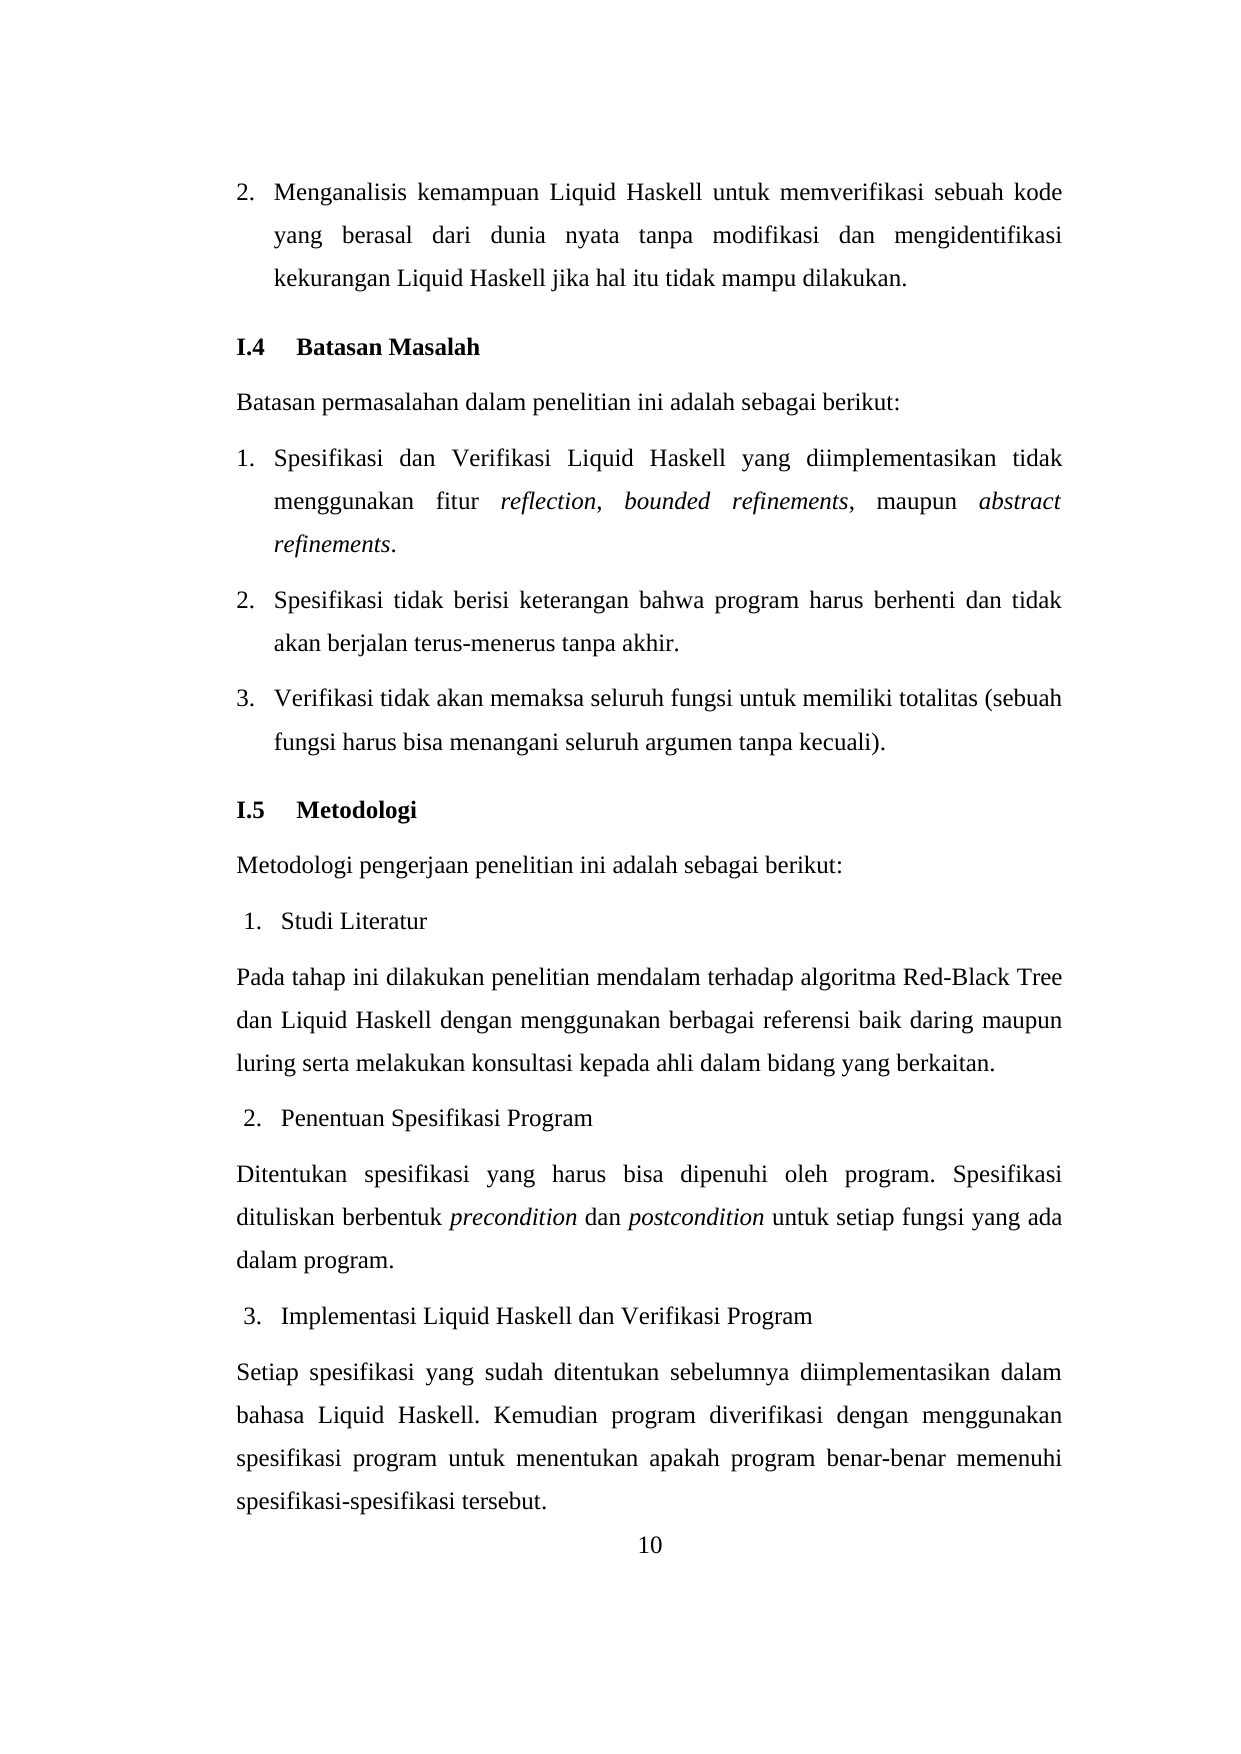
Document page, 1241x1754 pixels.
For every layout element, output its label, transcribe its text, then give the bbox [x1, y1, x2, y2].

list Spesifikasi dan Verifikasi Liquid Haskell yang diimplementasikan tidak menggunakan fitur reflection, bounded refinements, maupun abstract refinements. [236, 443, 1063, 558]
subtitle Batasan Masalah [236, 332, 1063, 360]
text Setiap spesifikasi yang sudah ditentukan sebelumnya diimplementasikan dalam bahasa Liquid Haskell. Kemudian program diverifikasi dengan menggunakan spesifikasi program untuk menentukan apakah program benar-benar memenuhi spesifikasi-spesifikasi tersebut. [236, 1357, 1063, 1515]
list Verifikasi tidak akan memaksa seluruh fungsi untuk memiliki totalitas (sebuah fungsi harus bisa menangani seluruh argumen tanpa kecuali). [236, 683, 1063, 755]
list Penentuan Spesifikasi Program [243, 1103, 1063, 1132]
list Batasan permasalahan dalam penelitian ini adalah sebagai berikut: [236, 387, 1063, 416]
subtitle Metodologi [236, 795, 1063, 823]
text Metodologi pengerjaan penelitian ini adalah sebagai berikut: [236, 850, 1063, 879]
text Ditentukan spesifikasi yang harus bisa dipenuhi oleh program. Spesifikasi dituliskan berbentuk precondition dan postcondition untuk setiap fungsi yang ada dalam program. [236, 1159, 1063, 1274]
list Spesifikasi tidak berisi keterangan bahwa program harus berhenti dan tidak akan berjalan terus-menerus tanpa akhir. [236, 585, 1063, 657]
list Studi Literatur [243, 906, 1063, 935]
list Menganalisis kemampuan Liquid Haskell untuk memverifikasi sebuah kode yang berasal dari dunia nyata tanpa modifikasi dan mengidentifikasi kekurangan Liquid Haskell jika hal itu tidak mampu dilakukan. [236, 177, 1063, 292]
list Implementasi Liquid Haskell dan Verifikasi Program [243, 1301, 1063, 1330]
text Pada tahap ini dilakukan penelitian mendalam terhadap algoritma Red-Black Tree dan Liquid Haskell dengan menggunakan berbagai referensi baik daring maupun luring serta melakukan konsultasi kepada ahli dalam bidang yang berkaitan. [236, 962, 1063, 1077]
